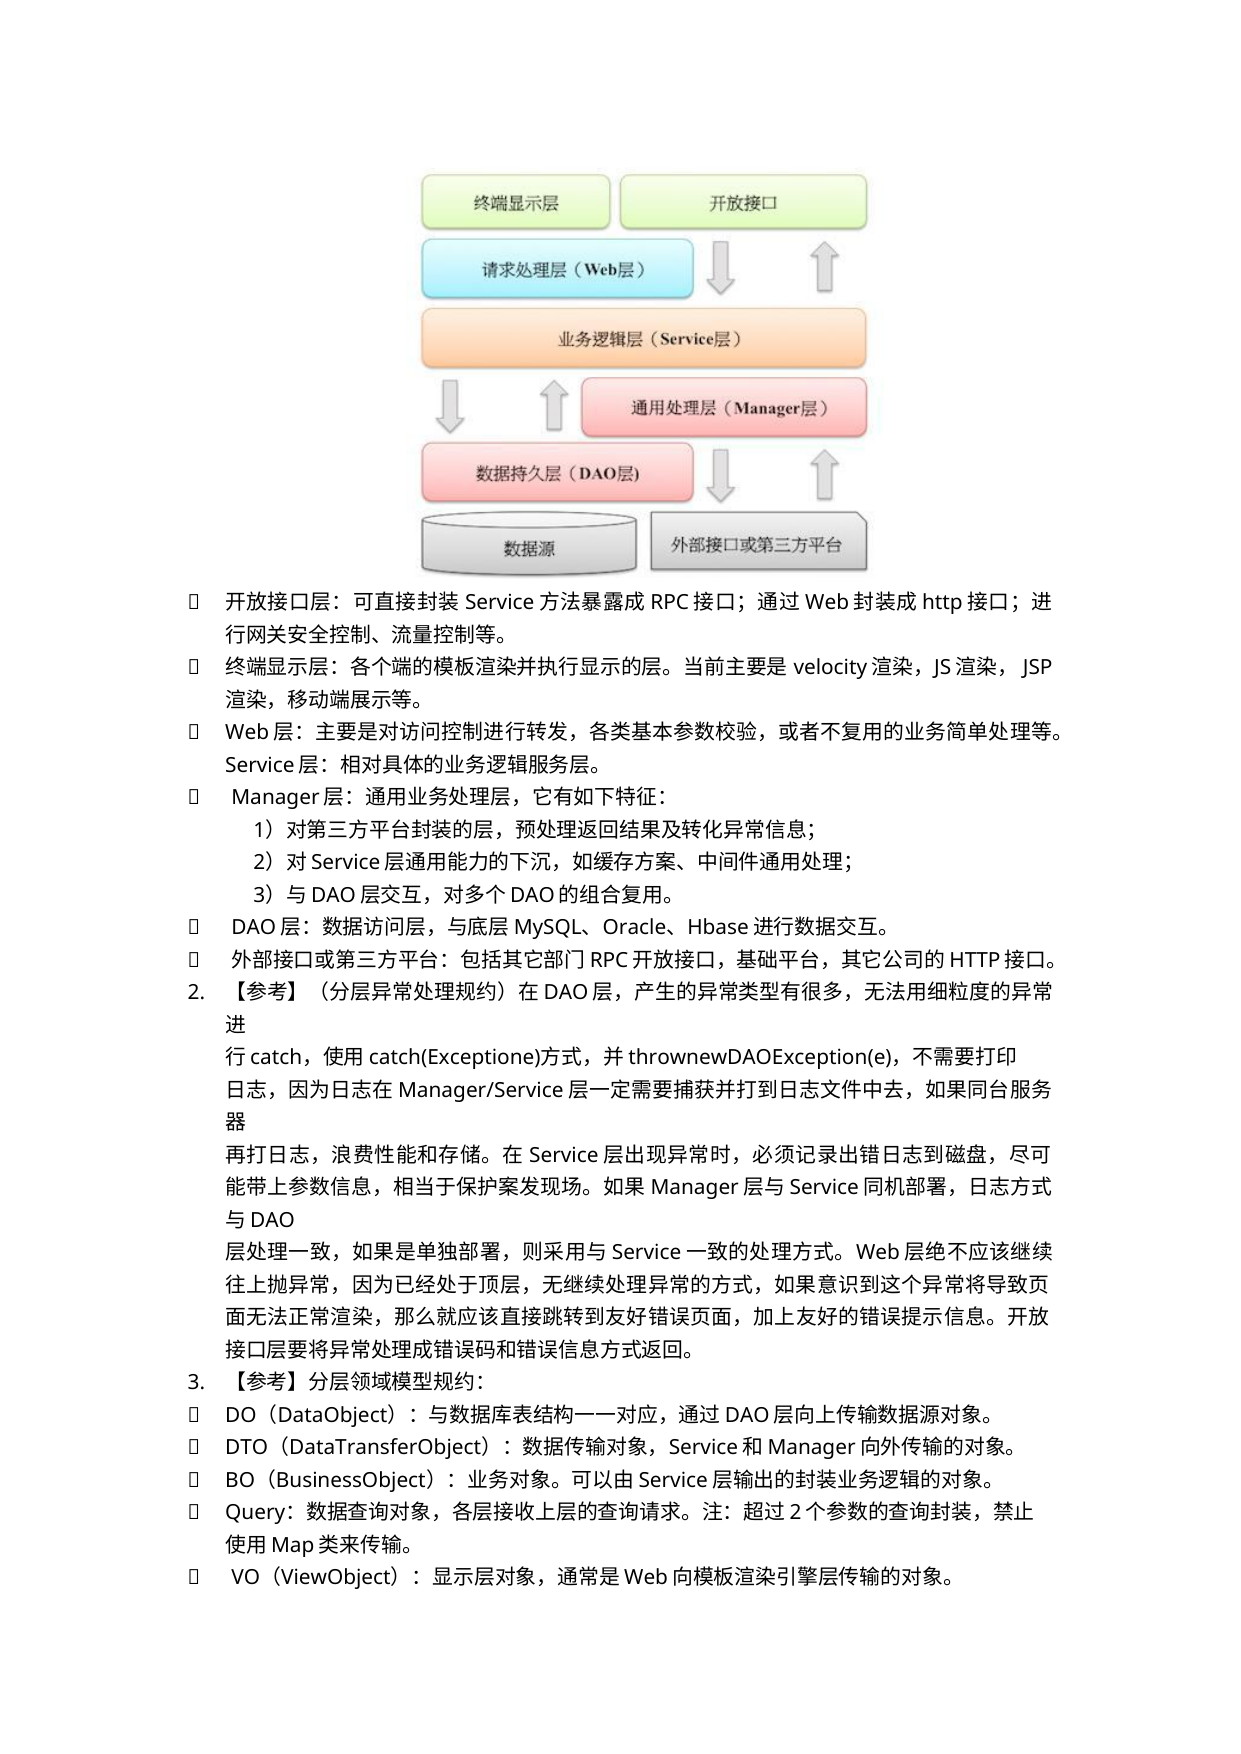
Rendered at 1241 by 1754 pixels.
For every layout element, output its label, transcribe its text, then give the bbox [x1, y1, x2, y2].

picture [406, 167, 884, 579]
list 【参考】（分层异常处理规约）在DAO层，产生的异常类型有很多，无法用细粒度的异常进 [187, 974, 1053, 1039]
list DO（DataObject）：与数据库表结构一一对应，通过DAO层向上传输数据源对象。 [187, 1397, 1053, 1429]
text 日志，因为日志在Manager/Service层一定需要捕获并打到日志文件中去，如果同台服务器 [225, 1072, 1053, 1137]
text 行catch，使用catch(Exceptione)方式，并thrownewDAOException(e)，不需要打印 [225, 1039, 1053, 1072]
text  Manager层：通用业务处理层，它有如下特征： [187, 779, 1053, 812]
text  VO（ViewObject）：显示层对象，通常是Web向模板渲染引擎层传输的对象。 [187, 1559, 1053, 1592]
text 1）对第三方平台封装的层，预处理返回结果及转化异常信息； [253, 812, 1053, 844]
text 3）与DAO层交互，对多个DAO的组合复用。 [253, 877, 1053, 909]
list Web层：主要是对访问控制进行转发，各类基本参数校验，或者不复用的业务简单处理等。Service层：相对具体的业务逻辑服务层。 [187, 714, 1053, 779]
list DTO（DataTransferObject）：数据传输对象，Service和Manager向外传输的对象。 [187, 1429, 1053, 1462]
text 层处理一致，如果是单独部署，则采用与Service一致的处理方式。Web层绝不应该继续往上抛异常，因为已经处于顶层，无继续处理异常的方式，如果意识到这个异常将导致页面无法正常渲染，那么就应该直接跳转到友好错误页面，加上友好的错误提示信息。开放接口层要将异常处理成错误码和错误信息方式返回。 [225, 1234, 1053, 1364]
text  外部接口或第三方平台：包括其它部门RPC开放接口，基础平台，其它公司的HTTP接口。 [187, 942, 1053, 974]
text 再打日志，浪费性能和存储。在Service层出现异常时，必须记录出错日志到磁盘，尽可能带上参数信息，相当于保护案发现场。如果Manager层与Service同机部署，日志方式与DAO [225, 1137, 1053, 1234]
list 【参考】分层领域模型规约： [187, 1364, 1053, 1397]
text 使用Map类来传输。 [187, 1527, 1053, 1559]
list BO（BusinessObject）：业务对象。可以由Service层输出的封装业务逻辑的对象。 [187, 1462, 1053, 1494]
list Query：数据查询对象，各层接收上层的查询请求。注：超过2个参数的查询封装，禁止 [187, 1494, 1053, 1527]
text 2）对Service层通用能力的下沉，如缓存方案、中间件通用处理； [253, 844, 1053, 877]
text  DAO层：数据访问层，与底层MySQL、Oracle、Hbase进行数据交互。 [187, 909, 1053, 942]
list 终端显示层：各个端的模板渲染并执行显示的层。当前主要是velocity渲染，JS渲染， JSP渲染，移动端展示等。 [187, 649, 1053, 714]
list 开放接口层：可直接封装Service方法暴露成RPC接口；通过Web封装成http接口；进行网关安全控制、流量控制等。 [187, 584, 1053, 649]
